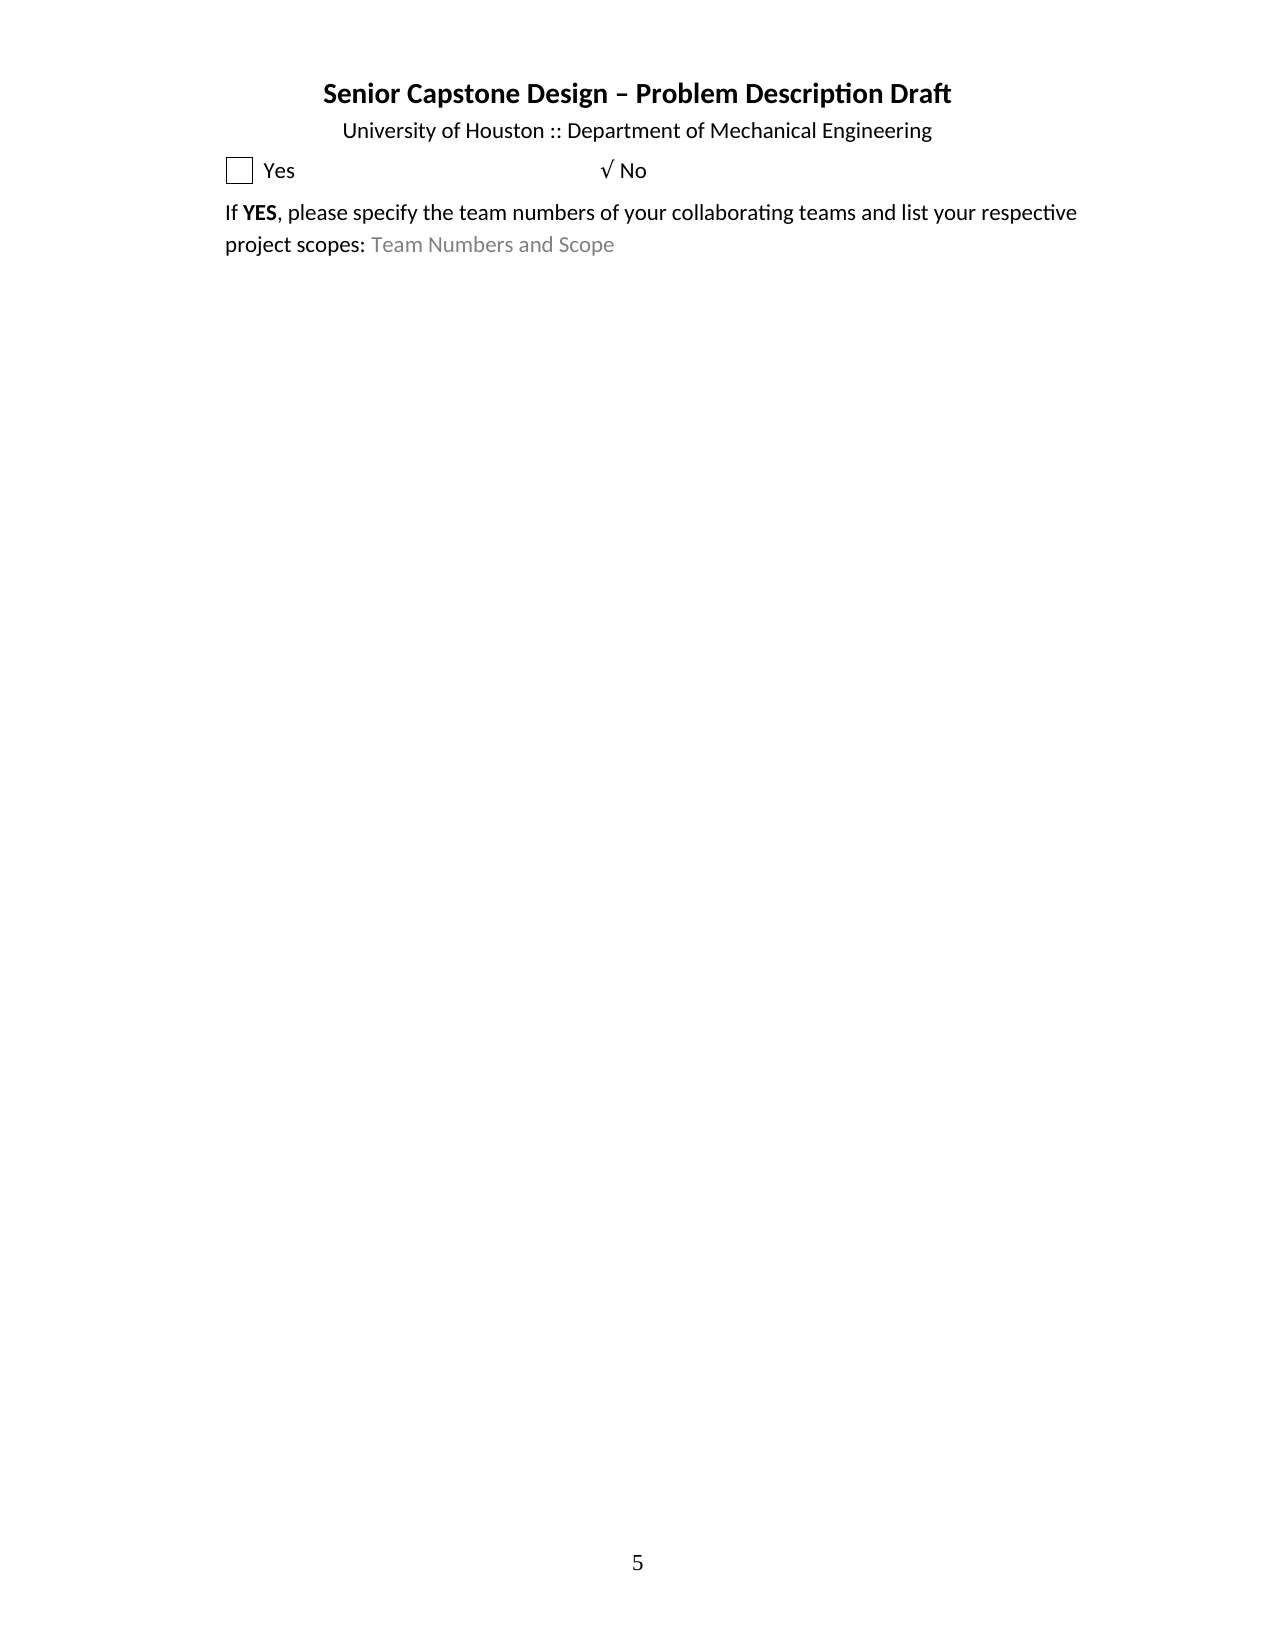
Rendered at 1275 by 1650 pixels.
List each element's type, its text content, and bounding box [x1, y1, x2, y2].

text If YES, please specify the team numbers of your collaborating teams and list your respective project scopes: [225, 198, 1125, 258]
list Yes √ No [225, 154, 1125, 185]
